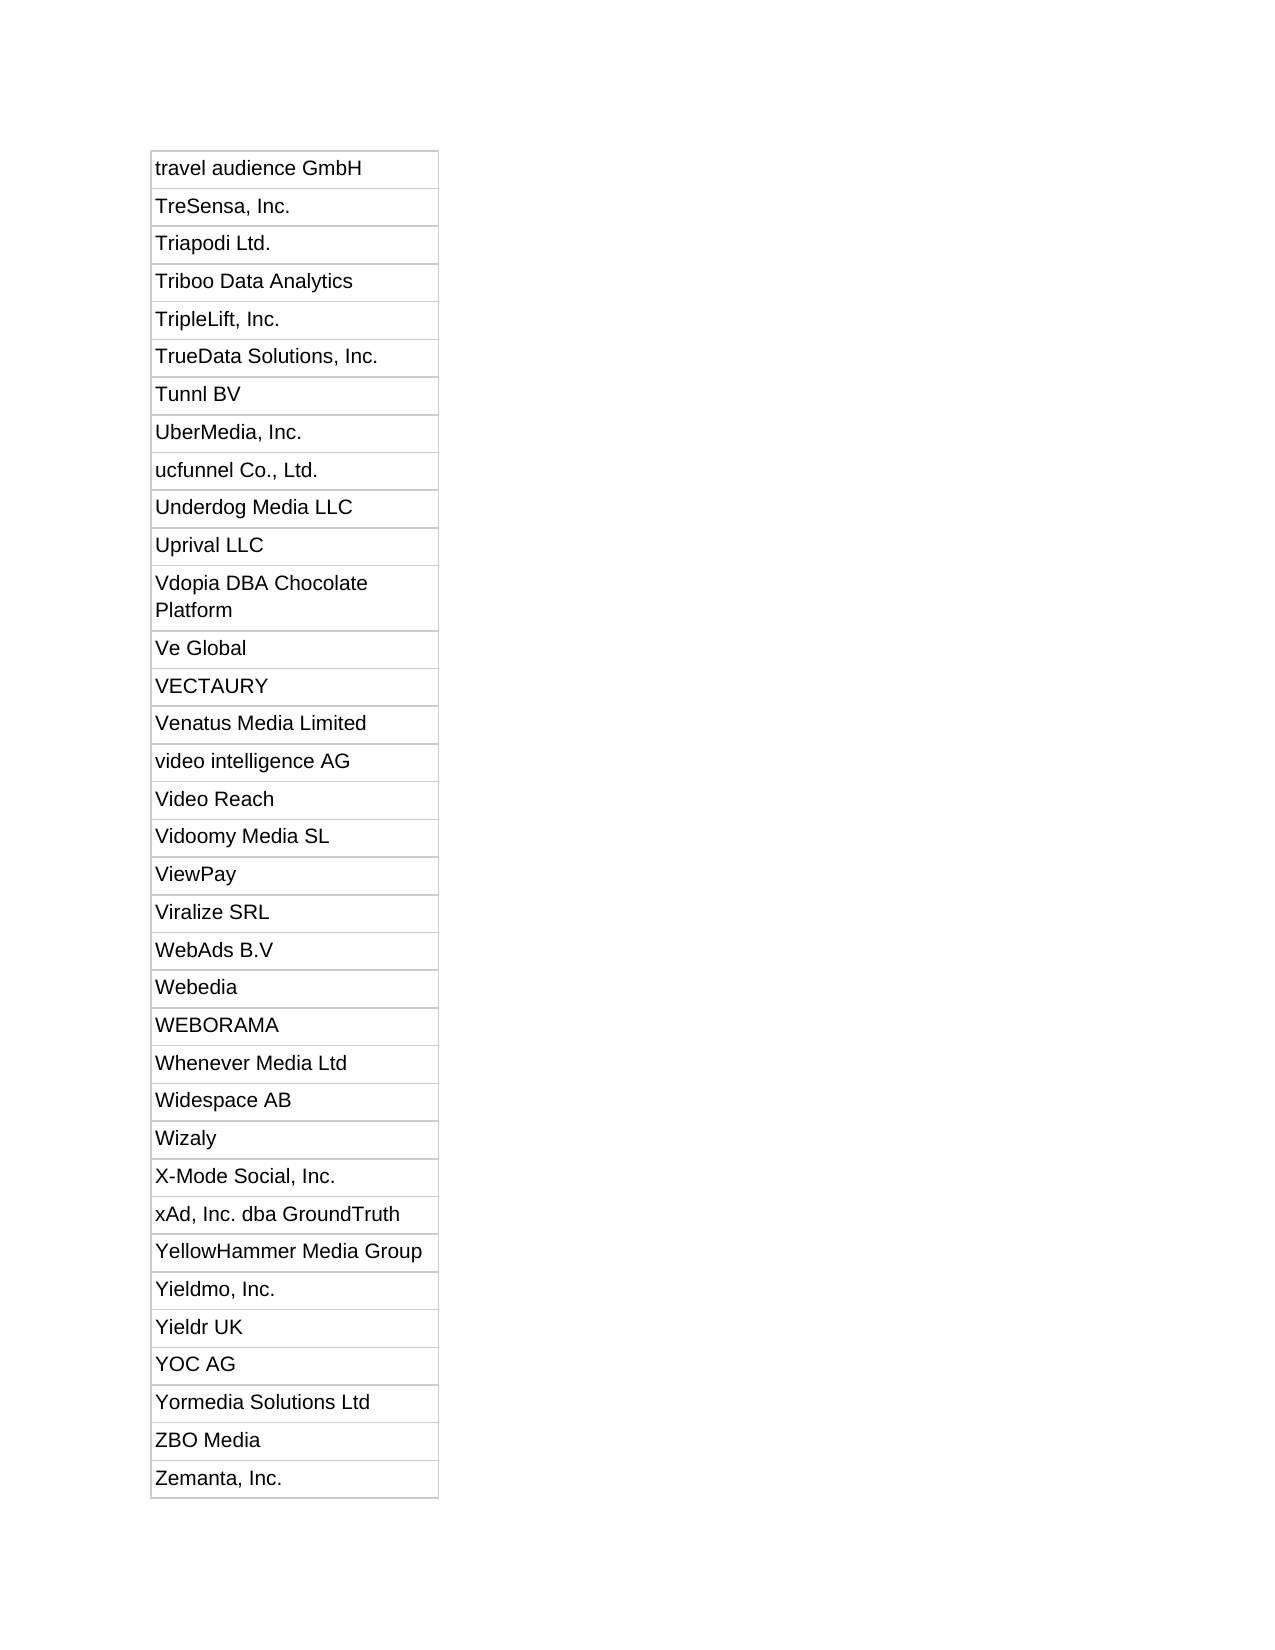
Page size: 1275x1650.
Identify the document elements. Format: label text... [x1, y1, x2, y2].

table_cell Yormedia Solutions Ltd [152, 1386, 438, 1422]
table_cell WebAds B.V [152, 933, 438, 969]
table_cell travel audience GmbH [152, 152, 438, 188]
table_cell Ve Global [152, 632, 438, 668]
table_cell Underdog Media LLC [152, 491, 438, 527]
table_cell Vidoomy Media SL [152, 820, 438, 856]
table_cell Wizaly [152, 1122, 438, 1158]
table_cell TripleLift, Inc. [152, 302, 438, 338]
table_cell ZBO Media [152, 1423, 438, 1459]
table_cell video intelligence AG [152, 745, 438, 781]
table_cell Webedia [152, 971, 438, 1007]
table_cell Widespace AB [152, 1084, 438, 1120]
table_cell YOC AG [152, 1348, 438, 1384]
table_cell ViewPay [152, 858, 438, 894]
table_cell UberMedia, Inc. [152, 416, 438, 452]
table_cell VECTAURY [152, 669, 438, 705]
table_cell Yieldmo, Inc. [152, 1273, 438, 1309]
table_cell Triboo Data Analytics [152, 265, 438, 301]
table_cell xAd, Inc. dba GroundTruth [152, 1197, 438, 1233]
table_cell Video Reach [152, 782, 438, 818]
table_cell Triapodi Ltd. [152, 227, 438, 263]
table_cell WEBORAMA [152, 1009, 438, 1045]
table_cell Venatus Media Limited [152, 707, 438, 743]
table_cell Zemanta, Inc. [152, 1461, 438, 1497]
table_cell YellowHammer Media Group [152, 1235, 438, 1271]
table_cell Viralize SRL [152, 896, 438, 932]
table_cell ucfunnel Co., Ltd. [152, 453, 438, 489]
table_cell TrueData Solutions, Inc. [152, 340, 438, 376]
table_cell Yieldr UK [152, 1310, 438, 1346]
table_cell Tunnl BV [152, 378, 438, 414]
table_cell Vdopia DBA Chocolate Platform [152, 566, 438, 630]
table_cell Whenever Media Ltd [152, 1046, 438, 1082]
table_cell Uprival LLC [152, 529, 438, 565]
table_cell TreSensa, Inc. [152, 189, 438, 225]
table_cell X-Mode Social, Inc. [152, 1160, 438, 1196]
